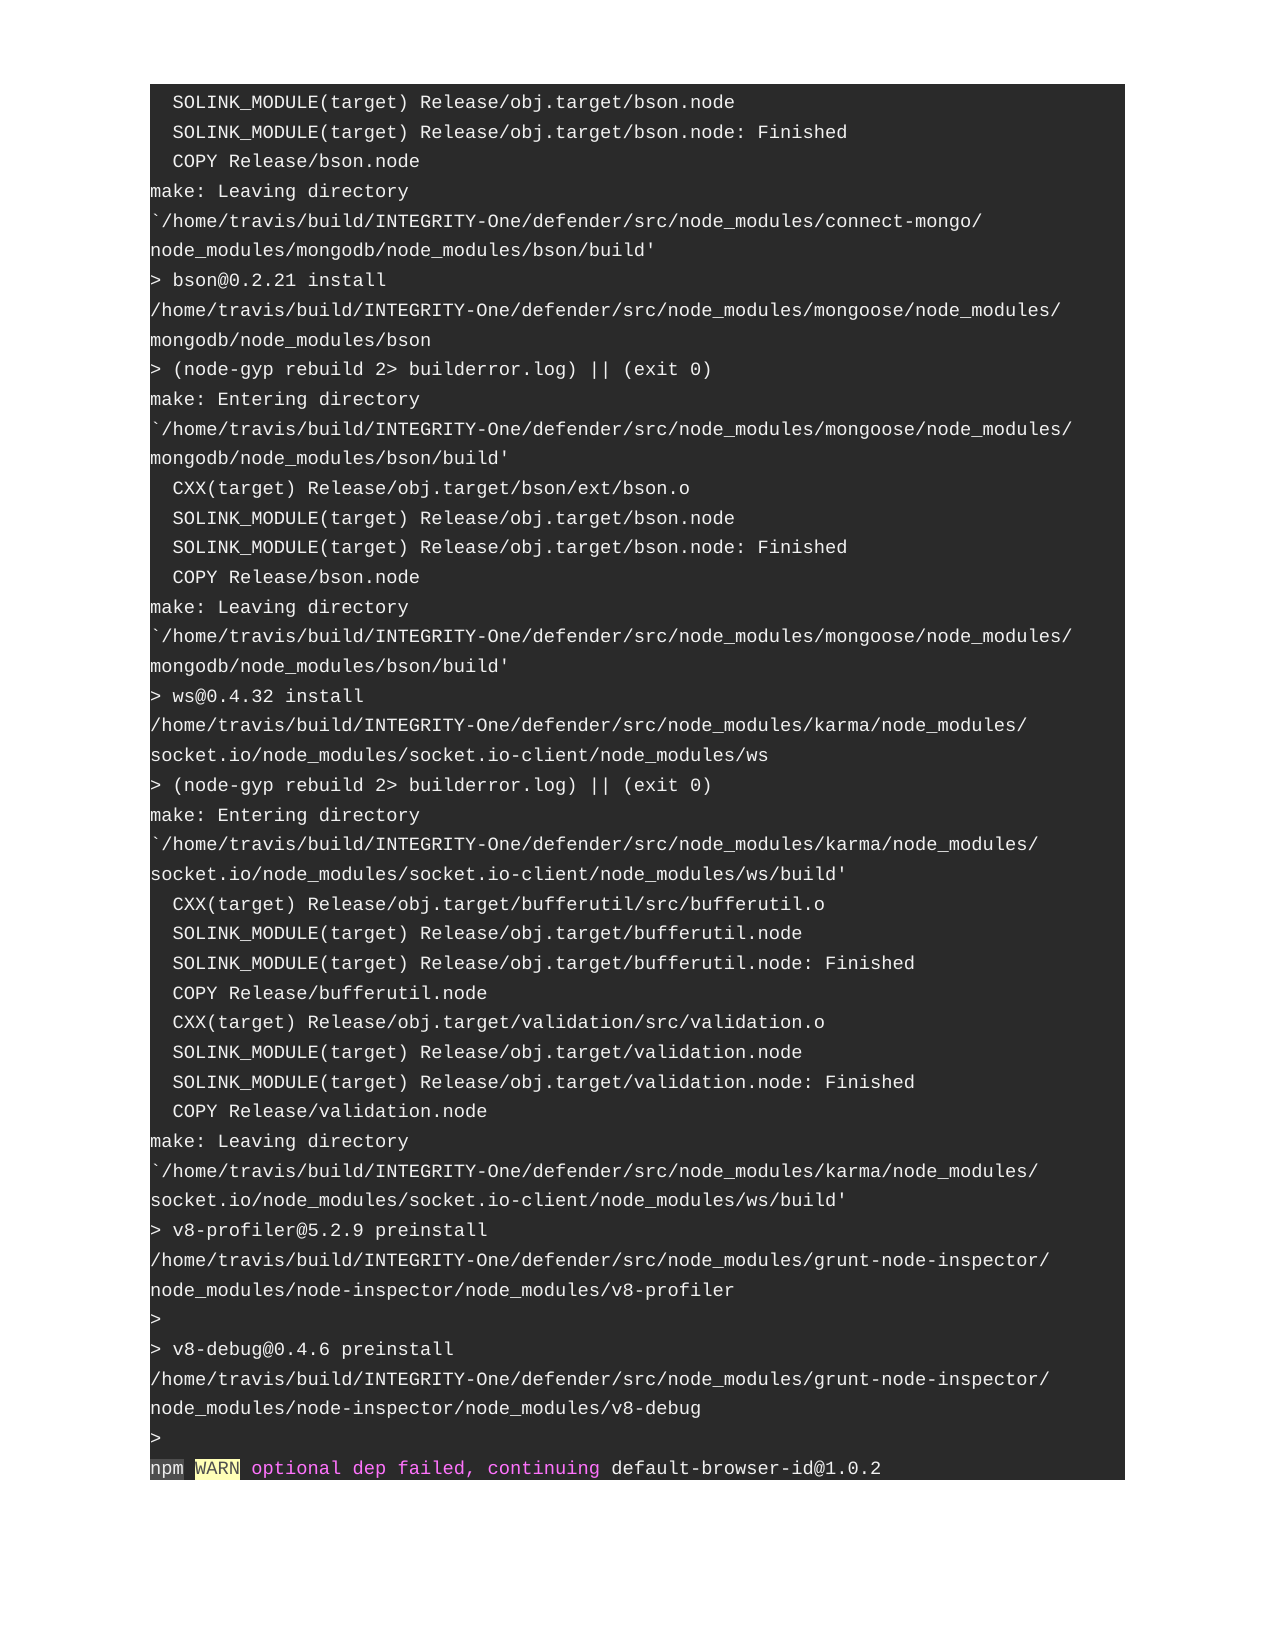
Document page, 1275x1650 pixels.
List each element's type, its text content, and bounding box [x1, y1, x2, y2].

text > bson@0.2.21 install /home/travis/build/INTEGRITY-One/defender/src/node_modules/mongoose/node_modules/mongodb/node_modules/bson [150, 262, 1125, 352]
text COPY Release/bson.node [150, 559, 1125, 589]
text CXX(target) Release/obj.target/validation/src/validation.o [150, 1005, 1125, 1034]
text SOLINK_MODULE(target) Release/obj.target/bufferutil.node [150, 916, 1125, 945]
text make: Leaving directory `/home/travis/build/INTEGRITY-One/defender/src/node_modules/mongoose/node_modules/mongodb/node_modules/bson/build' [150, 589, 1125, 678]
text > (node-gyp rebuild 2> builderror.log) || (exit 0) [150, 352, 1125, 381]
text > ws@0.4.32 install /home/travis/build/INTEGRITY-One/defender/src/node_modules/karma/node_modules/socket.io/node_modules/socket.io-client/node_modules/ws [150, 678, 1125, 767]
text make: Leaving directory `/home/travis/build/INTEGRITY-One/defender/src/node_modules/karma/node_modules/socket.io/node_modules/socket.io-client/node_modules/ws/build' [150, 1123, 1125, 1212]
text SOLINK_MODULE(target) Release/obj.target/bson.node: Finished [150, 114, 1125, 144]
text > v8-debug@0.4.6 preinstall /home/travis/build/INTEGRITY-One/defender/src/node_modules/grunt-node-inspector/node_modules/node-inspector/node_modules/v8-debug [150, 1331, 1125, 1420]
text > [150, 1420, 1125, 1450]
text SOLINK_MODULE(target) Release/obj.target/bson.node [150, 84, 1125, 114]
text > [150, 1302, 1125, 1331]
text CXX(target) Release/obj.target/bson/ext/bson.o [150, 470, 1125, 500]
text SOLINK_MODULE(target) Release/obj.target/bson.node [150, 500, 1125, 530]
text make: Entering directory `/home/travis/build/INTEGRITY-One/defender/src/node_modules/mongoose/node_modules/mongodb/node_modules/bson/build' [150, 381, 1125, 470]
text make: Leaving directory `/home/travis/build/INTEGRITY-One/defender/src/node_modules/connect-mongo/node_modules/mongodb/node_modules/bson/build' [150, 173, 1125, 262]
text npm WARN optional dep failed, continuing default-browser-id@1.0.2 [150, 1450, 1125, 1480]
text SOLINK_MODULE(target) Release/obj.target/validation.node: Finished [150, 1064, 1125, 1094]
text SOLINK_MODULE(target) Release/obj.target/bufferutil.node: Finished [150, 945, 1125, 975]
text SOLINK_MODULE(target) Release/obj.target/validation.node [150, 1034, 1125, 1064]
text SOLINK_MODULE(target) Release/obj.target/bson.node: Finished [150, 530, 1125, 559]
text > (node-gyp rebuild 2> builderror.log) || (exit 0) [150, 767, 1125, 797]
text COPY Release/validation.node [150, 1094, 1125, 1123]
text COPY Release/bufferutil.node [150, 975, 1125, 1005]
text > v8-profiler@5.2.9 preinstall /home/travis/build/INTEGRITY-One/defender/src/node_modules/grunt-node-inspector/node_modules/node-inspector/node_modules/v8-profiler [150, 1212, 1125, 1302]
text make: Entering directory `/home/travis/build/INTEGRITY-One/defender/src/node_modules/karma/node_modules/socket.io/node_modules/socket.io-client/node_modules/ws/build' [150, 797, 1125, 886]
text COPY Release/bson.node [150, 144, 1125, 173]
text CXX(target) Release/obj.target/bufferutil/src/bufferutil.o [150, 886, 1125, 916]
